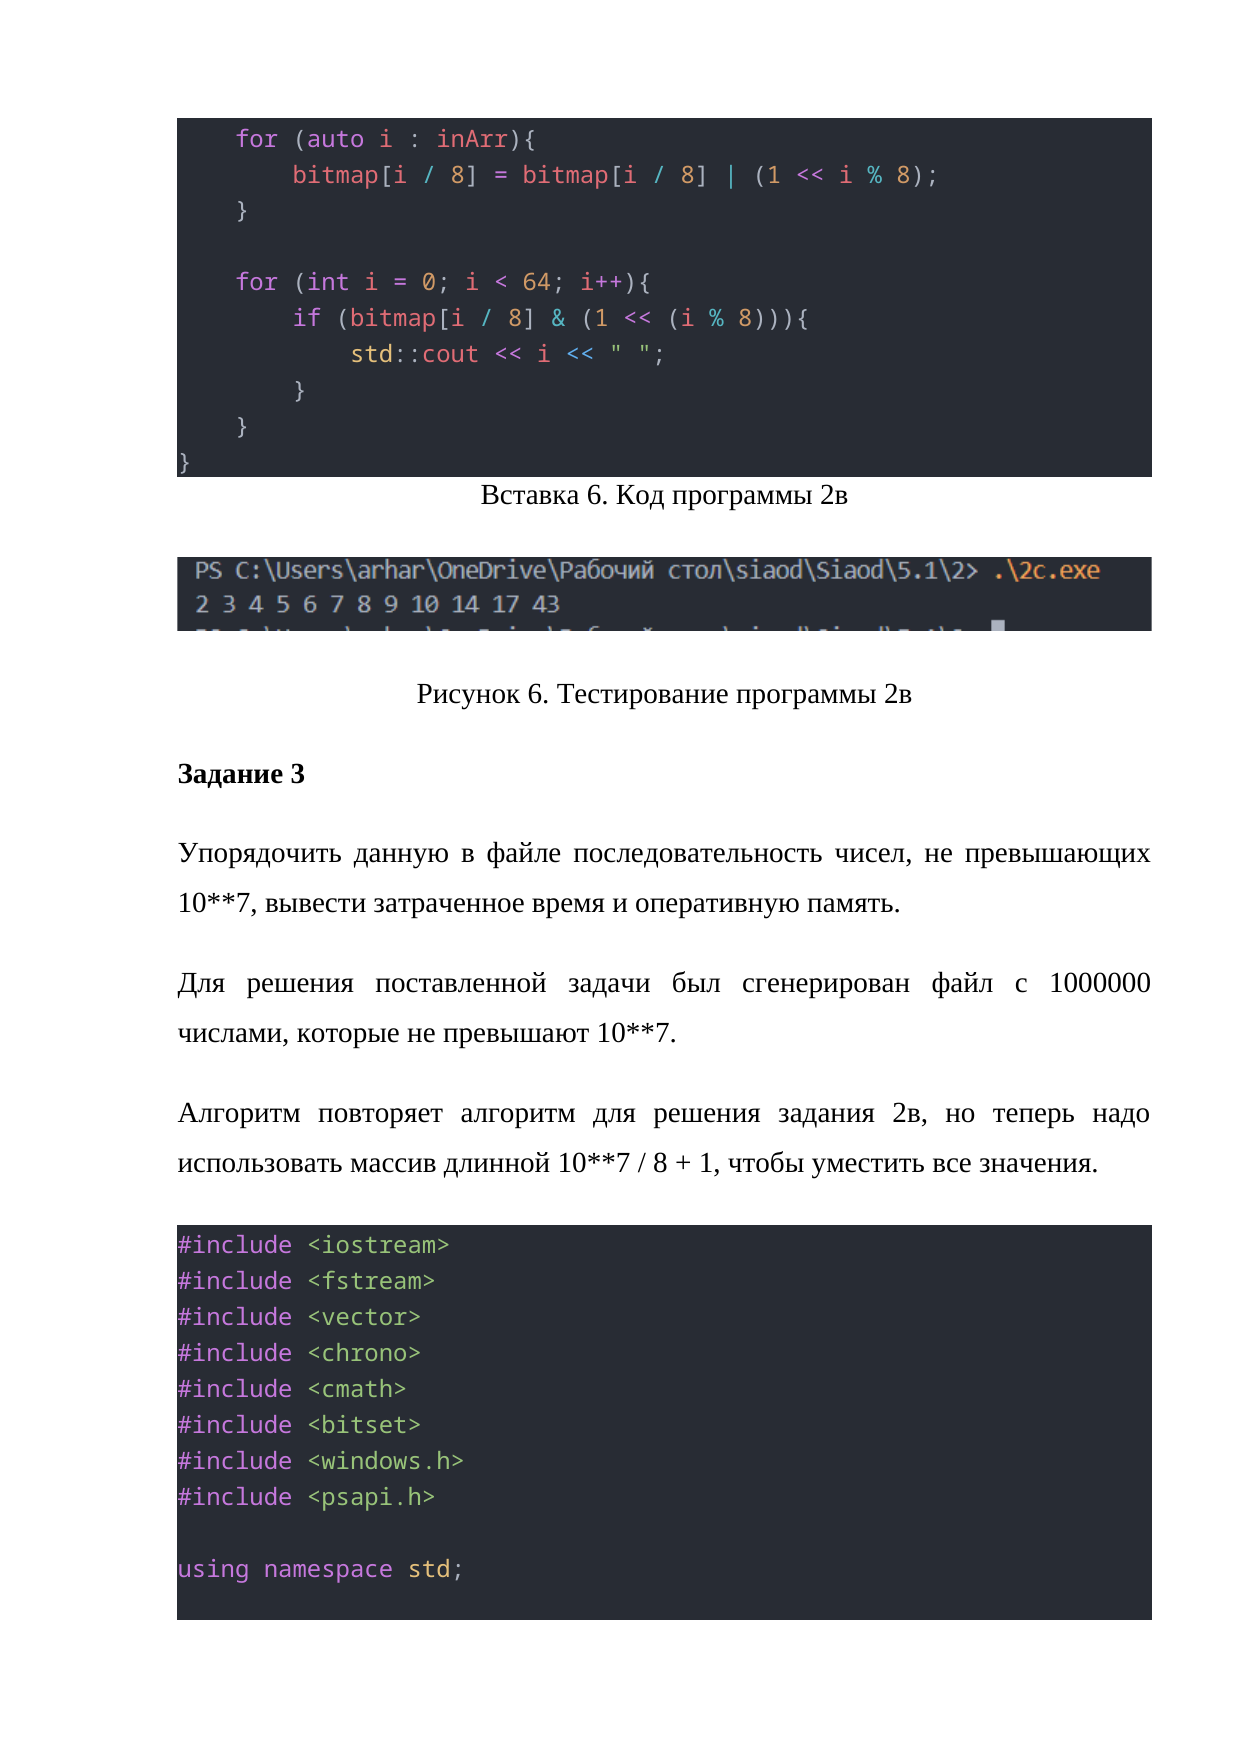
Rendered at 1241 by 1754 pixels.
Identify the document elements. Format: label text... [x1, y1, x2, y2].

text #include <vector> [177, 1297, 1152, 1332]
text Вставка 6. Код программы 2в [177, 477, 1152, 511]
text Рисунок 6. Тестирование программы 2в [177, 676, 1152, 710]
text #include <fstream> [177, 1261, 1152, 1297]
text } [177, 370, 1152, 406]
text for (int i = 0; i < 64; i++){ [177, 262, 1152, 298]
text for (auto i : inArr){ [177, 118, 1152, 154]
text bitmap[i / 8] = bitmap[i / 8] | (1 << i % 8); [177, 154, 1152, 190]
text if (bitmap[i / 8] & (1 << (i % 8))){ [177, 298, 1152, 334]
text } [177, 442, 1152, 477]
text Для решения поставленной задачи был сгенерирован файл с 1000000 числами, которые не превышают 10**7. [177, 965, 1152, 1049]
text Задание 3 [177, 756, 1152, 789]
text Упорядочить данную в файле последовательность чисел, не превышающих 10**7, вывести затраченное время и оперативную память. [177, 835, 1152, 919]
text } [177, 190, 1152, 226]
text } [177, 406, 1152, 442]
text #include <psapi.h> [177, 1476, 1152, 1512]
picture [177, 557, 1152, 631]
text #include <windows.h> [177, 1440, 1152, 1476]
text #include <chrono> [177, 1332, 1152, 1368]
text #include <iostream> [177, 1225, 1152, 1261]
text #include <bitset> [177, 1404, 1152, 1440]
text using namespace std; [177, 1548, 1152, 1584]
text std::cout << i << " "; [177, 334, 1152, 370]
text #include <cmath> [177, 1368, 1152, 1404]
text Алгоритм повторяет алгоритм для решения задания 2в, но теперь надо использовать массив длинной 10**7 / 8 + 1, чтобы уместить все значения. [177, 1095, 1152, 1179]
